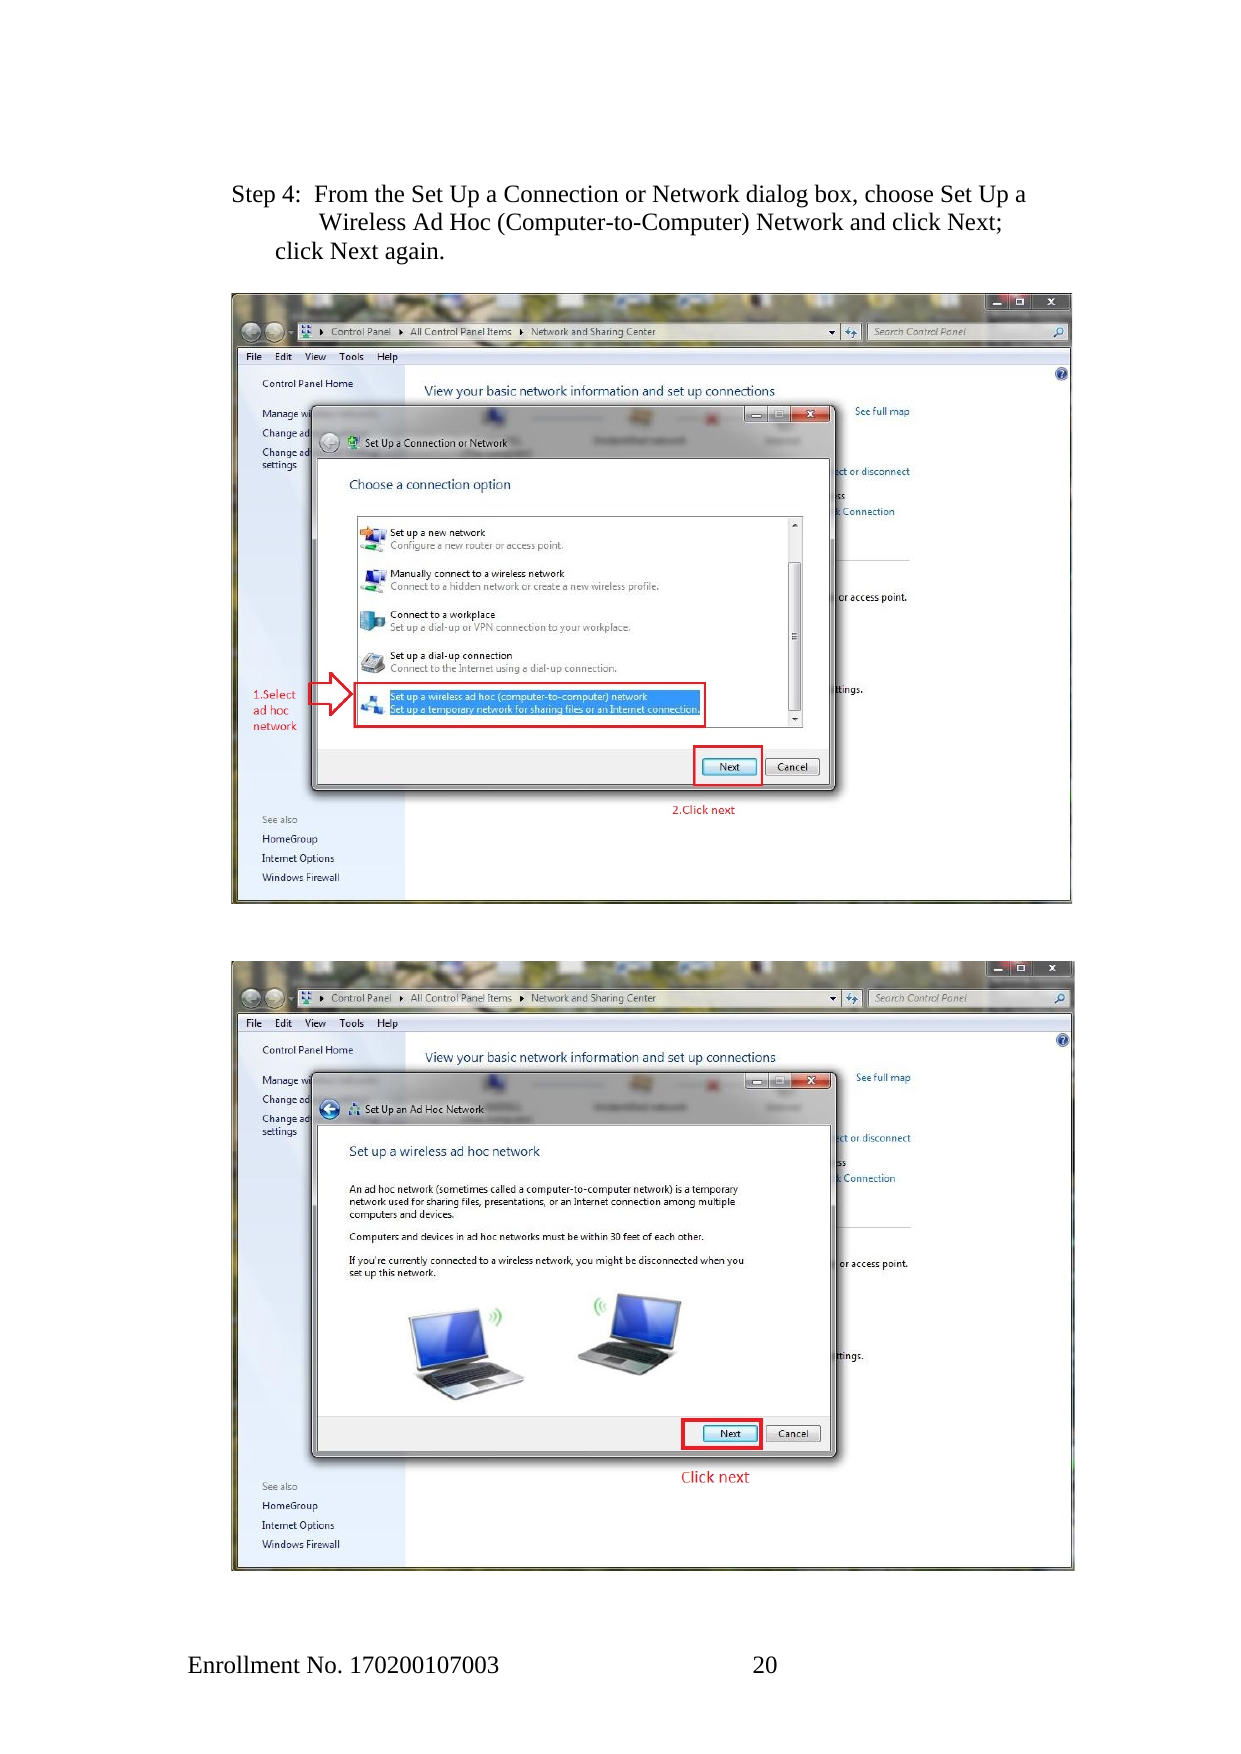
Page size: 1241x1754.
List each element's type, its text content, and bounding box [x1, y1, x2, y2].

picture [231, 961, 1075, 1571]
picture [231, 293, 1073, 904]
list Step 4: From the Set Up a Connection or Network dialog box, choose Set Up a Wireless Ad Hoc (Computer-to-Computer) Network and click Next; click Next again. [187, 179, 1053, 265]
